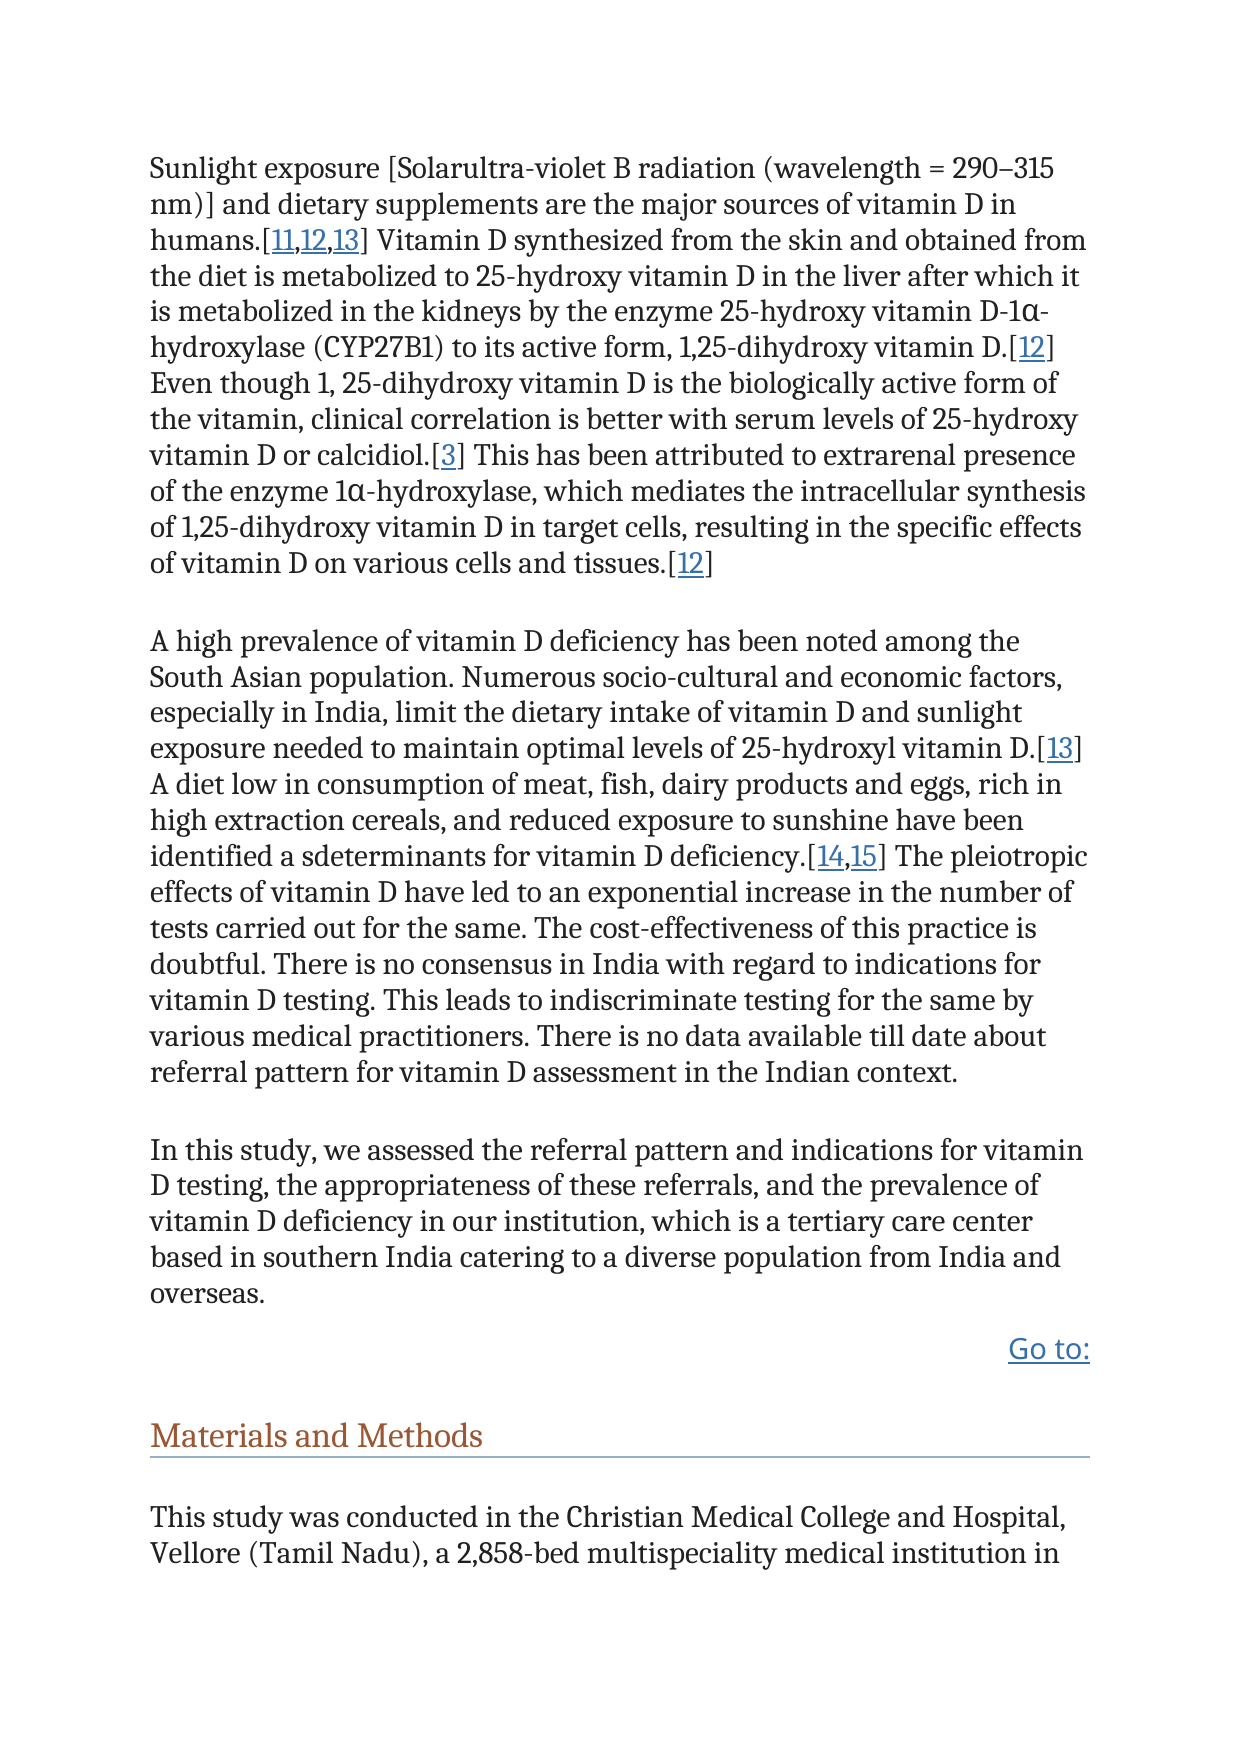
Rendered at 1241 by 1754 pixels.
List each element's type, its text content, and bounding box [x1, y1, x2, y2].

text Go to: [150, 1328, 1090, 1368]
text Materials and Methods [150, 1409, 1090, 1456]
text A high prevalence of vitamin D deficiency has been noted among the South Asian population. Numerous socio-cultural and economic factors, especially in India, limit the dietary intake of vitamin D and sunlight exposure needed to maintain optimal levels of 25-hydroxyl vitamin D.[13] A diet low in consumption of meat, fish, dairy products and eggs, rich in high extraction cereals, and reduced exposure to sunshine have been identified a sdeterminants for vitamin D deficiency.[14,15] The pleiotropic effects of vitamin D have led to an exponential increase in the number of tests carried out for the same. The cost-effectiveness of this practice is doubtful. There is no consensus in India with regard to indications for vitamin D testing. This leads to indiscriminate testing for the same by various medical practitioners. There is no data available till date about referral pattern for vitamin D assessment in the Indian context. [150, 623, 1090, 1090]
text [150, 1499, 1090, 1571]
text In this study, we assessed the referral pattern and indications for vitamin D testing, the appropriateness of these referrals, and the prevalence of vitamin D deficiency in our institution, which is a tertiary care center based in southern India catering to a diverse population from India and overseas. [150, 1132, 1090, 1311]
text Sunlight exposure [Solarultra-violet B radiation (wavelength = 290–315 nm)] and dietary supplements are the major sources of vitamin D in humans.[11,12,13] Vitamin D synthesized from the skin and obtained from the diet is metabolized to 25-hydroxy vitamin D in the liver after which it is metabolized in the kidneys by the enzyme 25-hydroxy vitamin D-1α-hydroxylase (CYP27B1) to its active form, 1,25-dihydroxy vitamin D.[12] Even though 1, 25-dihydroxy vitamin D is the biologically active form of the vitamin, clinical correlation is better with serum levels of 25-hydroxy vitamin D or calcidiol.[3] This has been attributed to extrarenal presence of the enzyme 1α-hydroxylase, which mediates the intracellular synthesis of 1,25-dihydroxy vitamin D in target cells, resulting in the specific effects of vitamin D on various cells and tissues.[12] [150, 150, 1090, 581]
